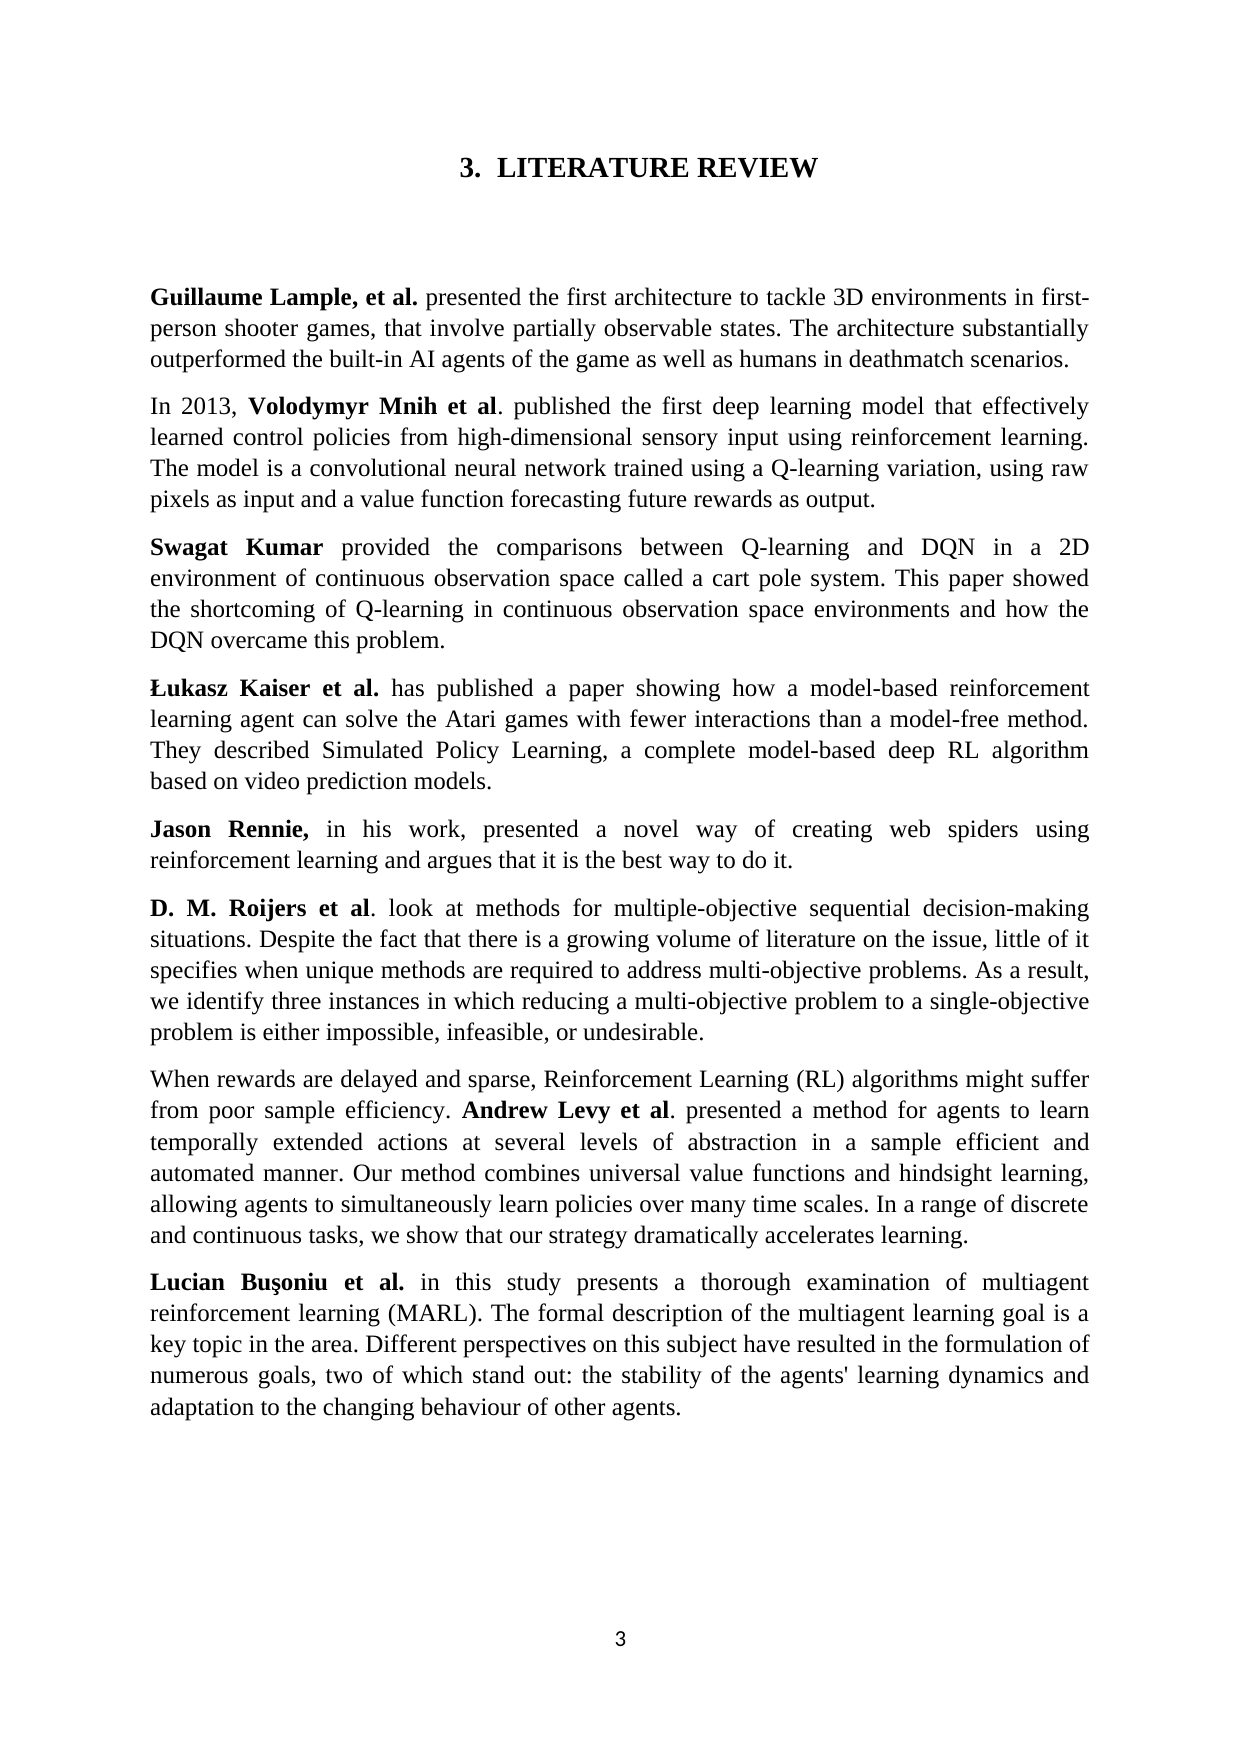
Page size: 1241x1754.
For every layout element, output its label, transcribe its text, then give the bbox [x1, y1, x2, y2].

text Lucian Buşoniu et al. in this study presents a thorough examination of multiagent reinforcement learning (MARL). The formal description of the multiagent learning goal is a key topic in the area. Different perspectives on this subject have resulted in the formulation of numerous goals, two of which stand out: the stability of the agents' learning dynamics and adaptation to the changing behaviour of other agents. [150, 1267, 1090, 1420]
text Jason Rennie, in his work, presented a novel way of creating web spiders using reinforcement learning and argues that it is the best way to do it. [150, 814, 1090, 874]
text When rewards are delayed and sparse, Reinforcement Learning (RL) algorithms might suffer from poor sample efficiency. Andrew Levy et al. presented a method for agents to learn temporally extended actions at several levels of abstraction in a sample efficient and automated manner. Our method combines universal value functions and hindsight learning, allowing agents to simultaneously learn policies over many time scales. In a range of discrete and continuous tasks, we show that our strategy dramatically accelerates learning. [150, 1064, 1090, 1248]
text Swagat Kumar provided the comparisons between Q-learning and DQN in a 2D environment of continuous observation space called a cart pole system. This paper showed the shortcoming of Q-learning in continuous observation space environments and how the DQN overcame this problem. [150, 532, 1090, 654]
text Łukasz Kaiser et al. has published a paper showing how a model-based reinforcement learning agent can solve the Atari games with fewer interactions than a model-free method. They described Simulated Policy Learning, a complete model-based deep RL algorithm based on video prediction models. [150, 673, 1090, 795]
list LITERATURE REVIEW [187, 150, 1090, 183]
text D. M. Roijers et al. look at methods for multiple-objective sequential decision-making situations. Despite the fact that there is a growing volume of literature on the issue, little of it specifies when unique methods are required to address multi-objective problems. As a result, we identify three instances in which reducing a multi-objective problem to a single-objective problem is either impossible, infeasible, or undesirable. [150, 893, 1090, 1046]
text Guillaume Lample, et al. presented the first architecture to tackle 3D environments in first-person shooter games, that involve partially observable states. The architecture substantially outperformed the built-in AI agents of the game as well as humans in deathmatch scenarios. [150, 282, 1090, 372]
text In 2013, Volodymyr Mnih et al. published the first deep learning model that effectively learned control policies from high-dimensional sensory input using reinforcement learning. The model is a convolutional neural network trained using a Q-learning variation, using raw pixels as input and a value function forecasting future rewards as output. [150, 391, 1090, 513]
